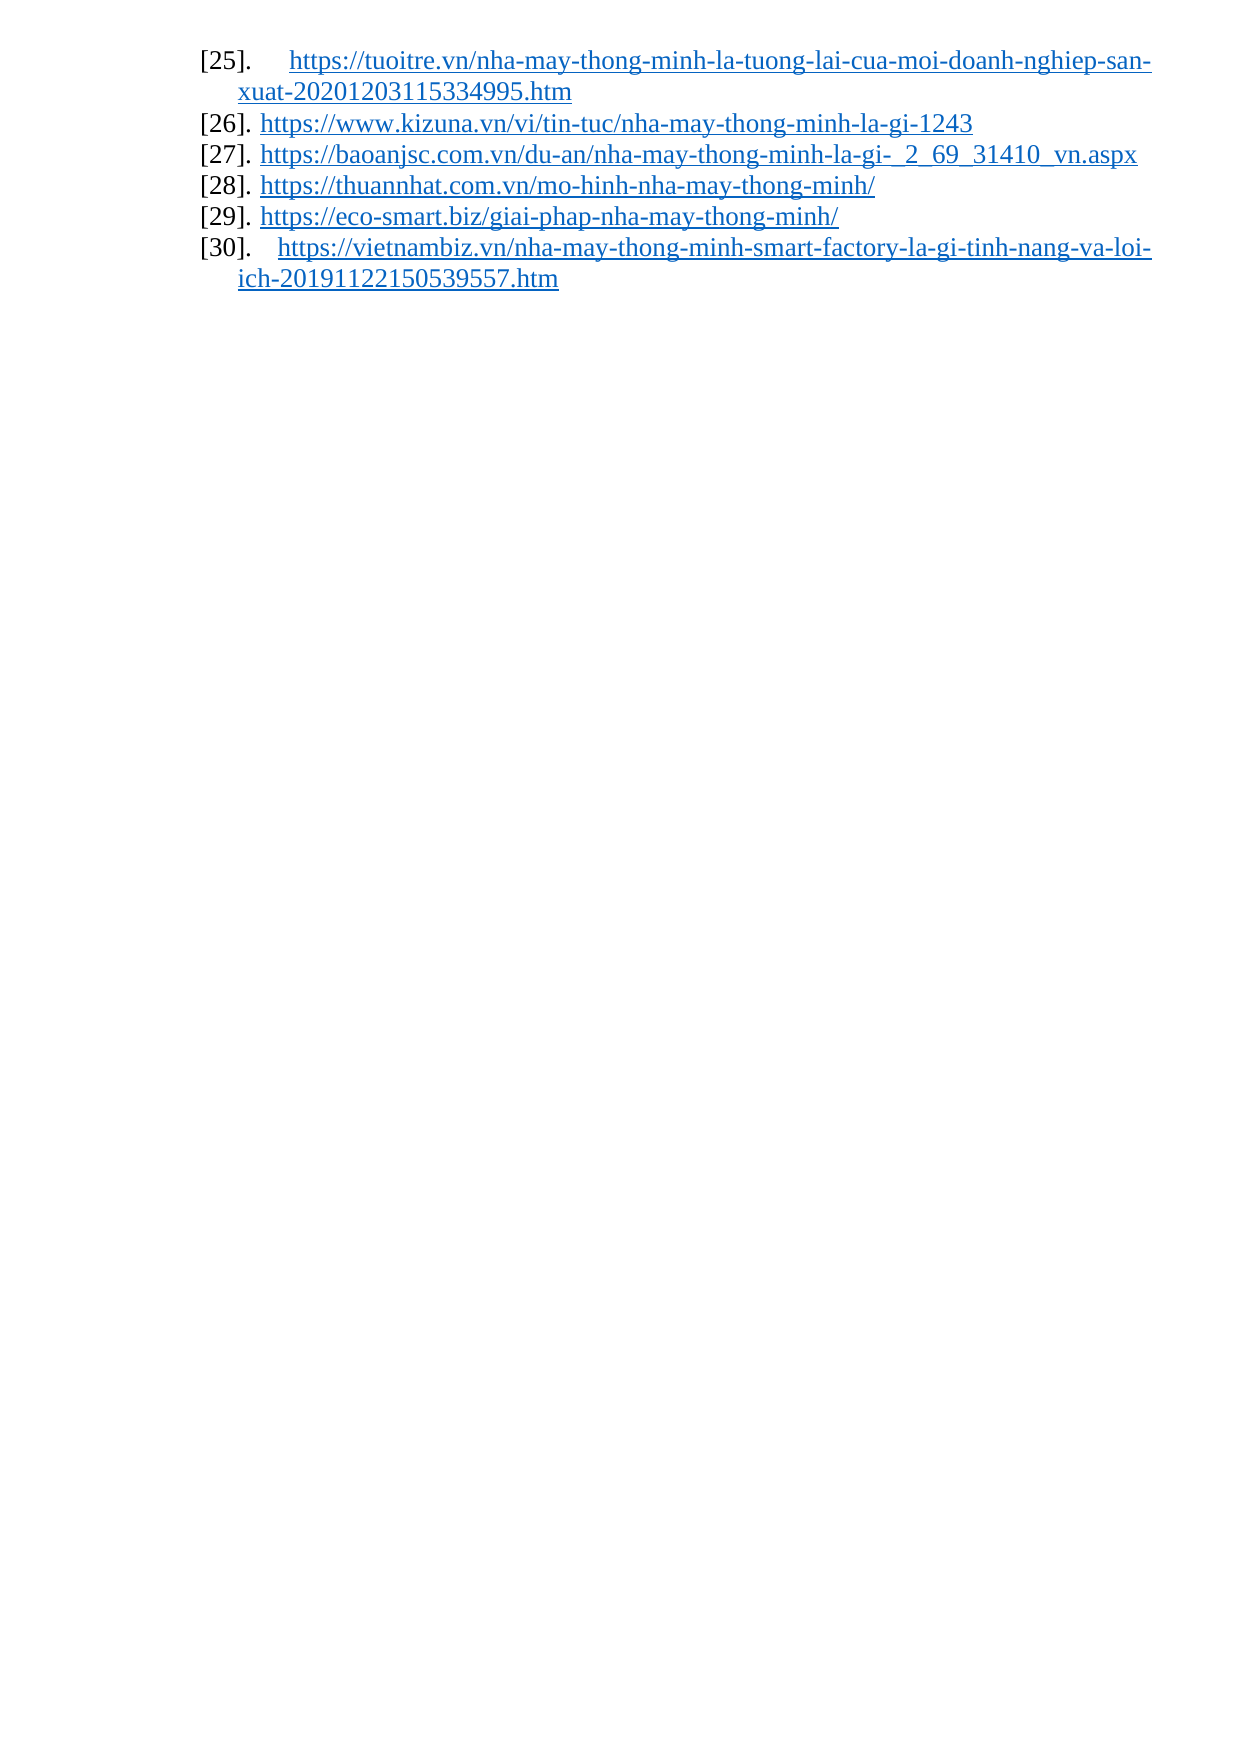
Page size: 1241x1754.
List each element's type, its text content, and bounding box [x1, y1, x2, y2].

list https://baoanjsc.com.vn/du-an/nha-may-thong-minh-la-gi-_2_69_31410_vn.aspx [200, 138, 1151, 169]
list https://vietnambiz.vn/nha-may-thong-minh-smart-factory-la-gi-tinh-nang-va-loi-ich-20191122150539557.htm [200, 231, 1151, 293]
list https://tuoitre.vn/nha-may-thong-minh-la-tuong-lai-cua-moi-doanh-nghiep-san-xuat-20201203115334995.htm [200, 44, 1151, 107]
list https://eco-smart.biz/giai-phap-nha-may-thong-minh/ [200, 200, 1151, 231]
list https://thuannhat.com.vn/mo-hinh-nha-may-thong-minh/ [200, 169, 1151, 200]
list https://www.kizuna.vn/vi/tin-tuc/nha-may-thong-minh-la-gi-1243 [200, 107, 1151, 138]
